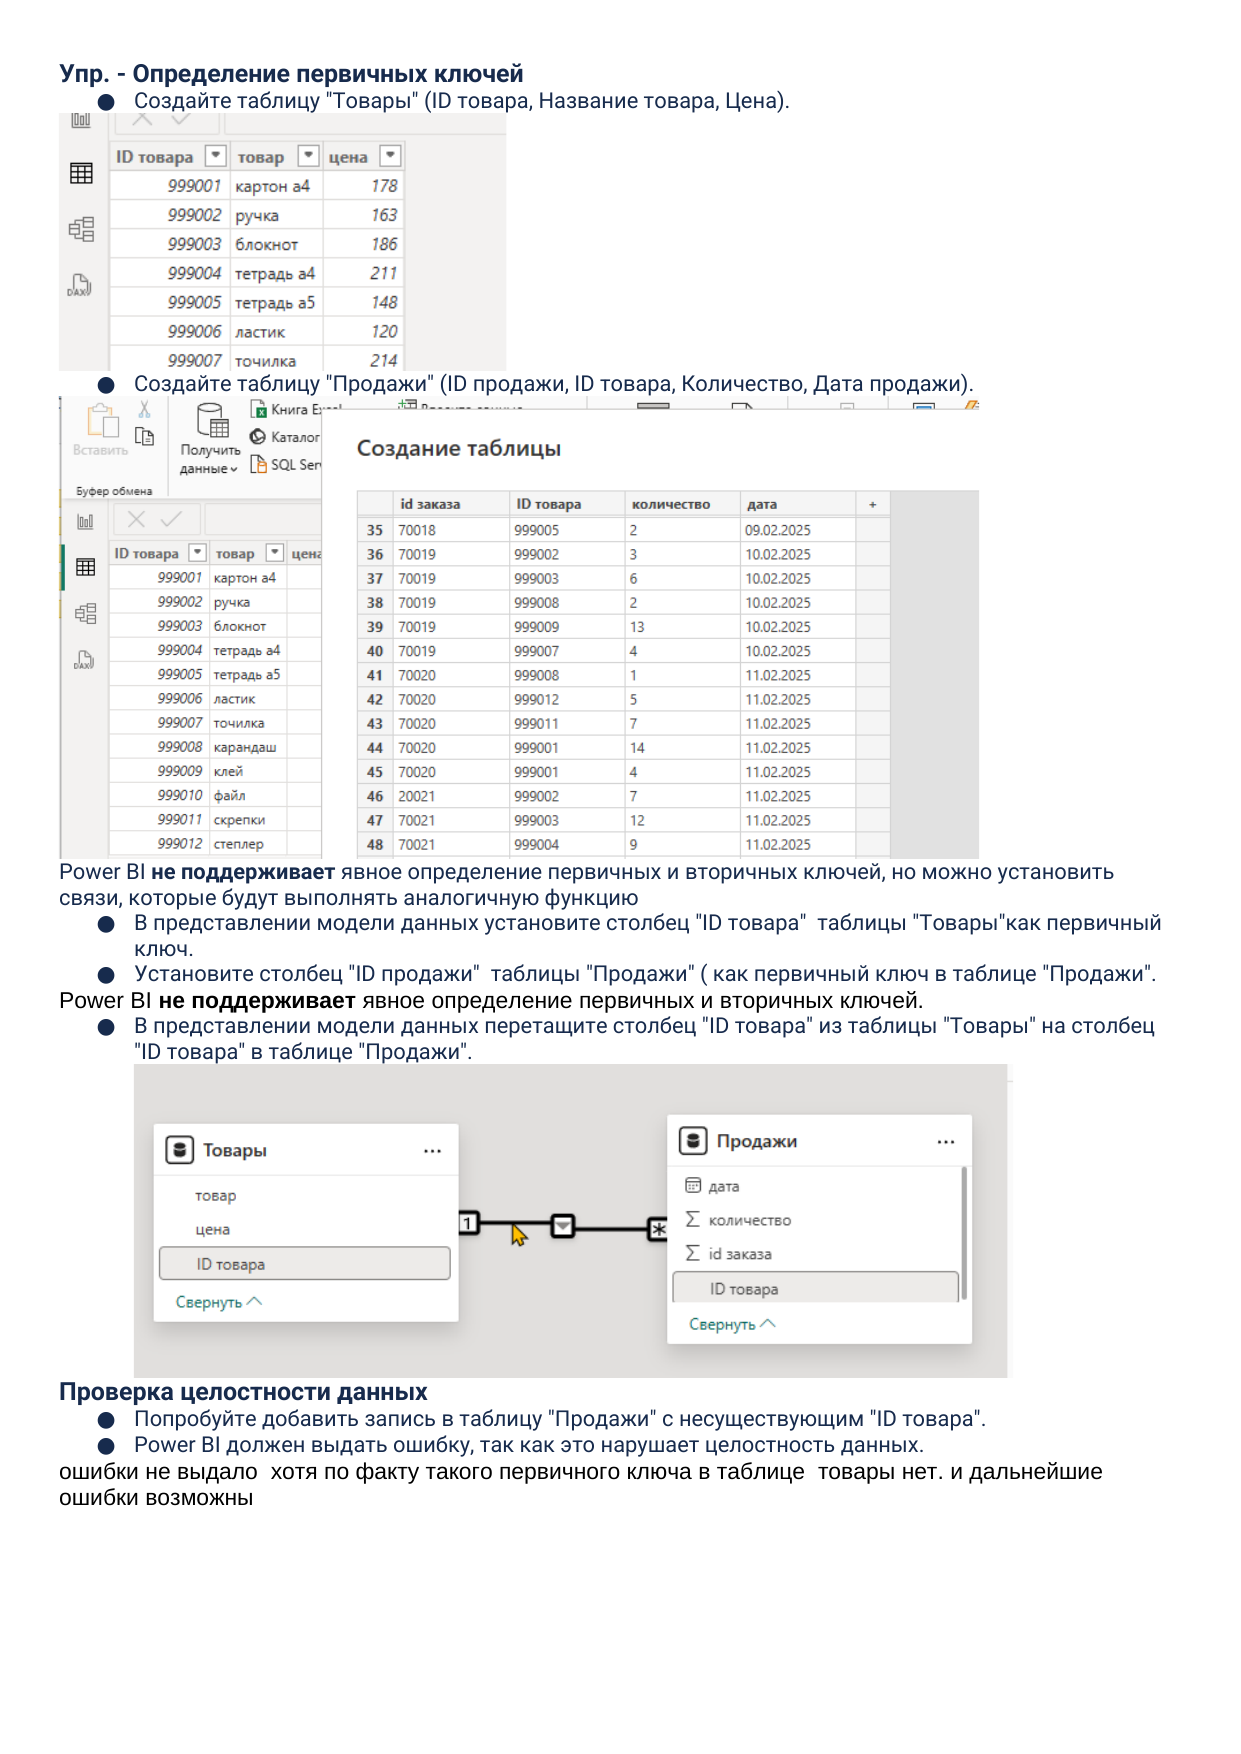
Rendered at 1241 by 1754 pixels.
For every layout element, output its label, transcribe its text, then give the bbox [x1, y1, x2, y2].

list Установите столбец "ID продажи" таблицы "Продажи" ( как первичный ключ в таблице "Продажи". [96, 961, 1181, 987]
list Создайте таблицу "Продажи" (ID продажи, ID товара, Количество, Дата продажи). [96, 371, 1181, 396]
subtitle Проверка целостности данных [59, 1377, 1181, 1406]
text Power BI не поддерживает явное определение первичных и вторичных ключей, но можно установить связи, которые будут выполнять аналогичную функцию [59, 859, 1181, 910]
list Попробуйте добавить запись в таблицу "Продажи" с несуществующим "ID товара". [96, 1406, 1181, 1432]
list В представлении модели данных установите столбец "ID товара" таблицы "Товары"как первичный ключ. [96, 910, 1181, 961]
picture [58, 113, 507, 371]
text ошибки не выдало хотя по факту такого первичного ключа в таблице товары нет. и дальнейшие ошибки возможны [59, 1458, 1181, 1510]
picture [58, 396, 980, 859]
list Power BI должен выдать ошибку, так как это нарушает целостность данных. [96, 1432, 1181, 1458]
list Создайте таблицу "Товары" (ID товара, Название товара, Цена). [96, 88, 1181, 114]
picture [133, 1064, 1014, 1378]
subtitle Упр. - Определение первичных ключей [59, 59, 1181, 88]
text Power BI не поддерживает явное определение первичных и вторичных ключей. [59, 987, 1181, 1013]
